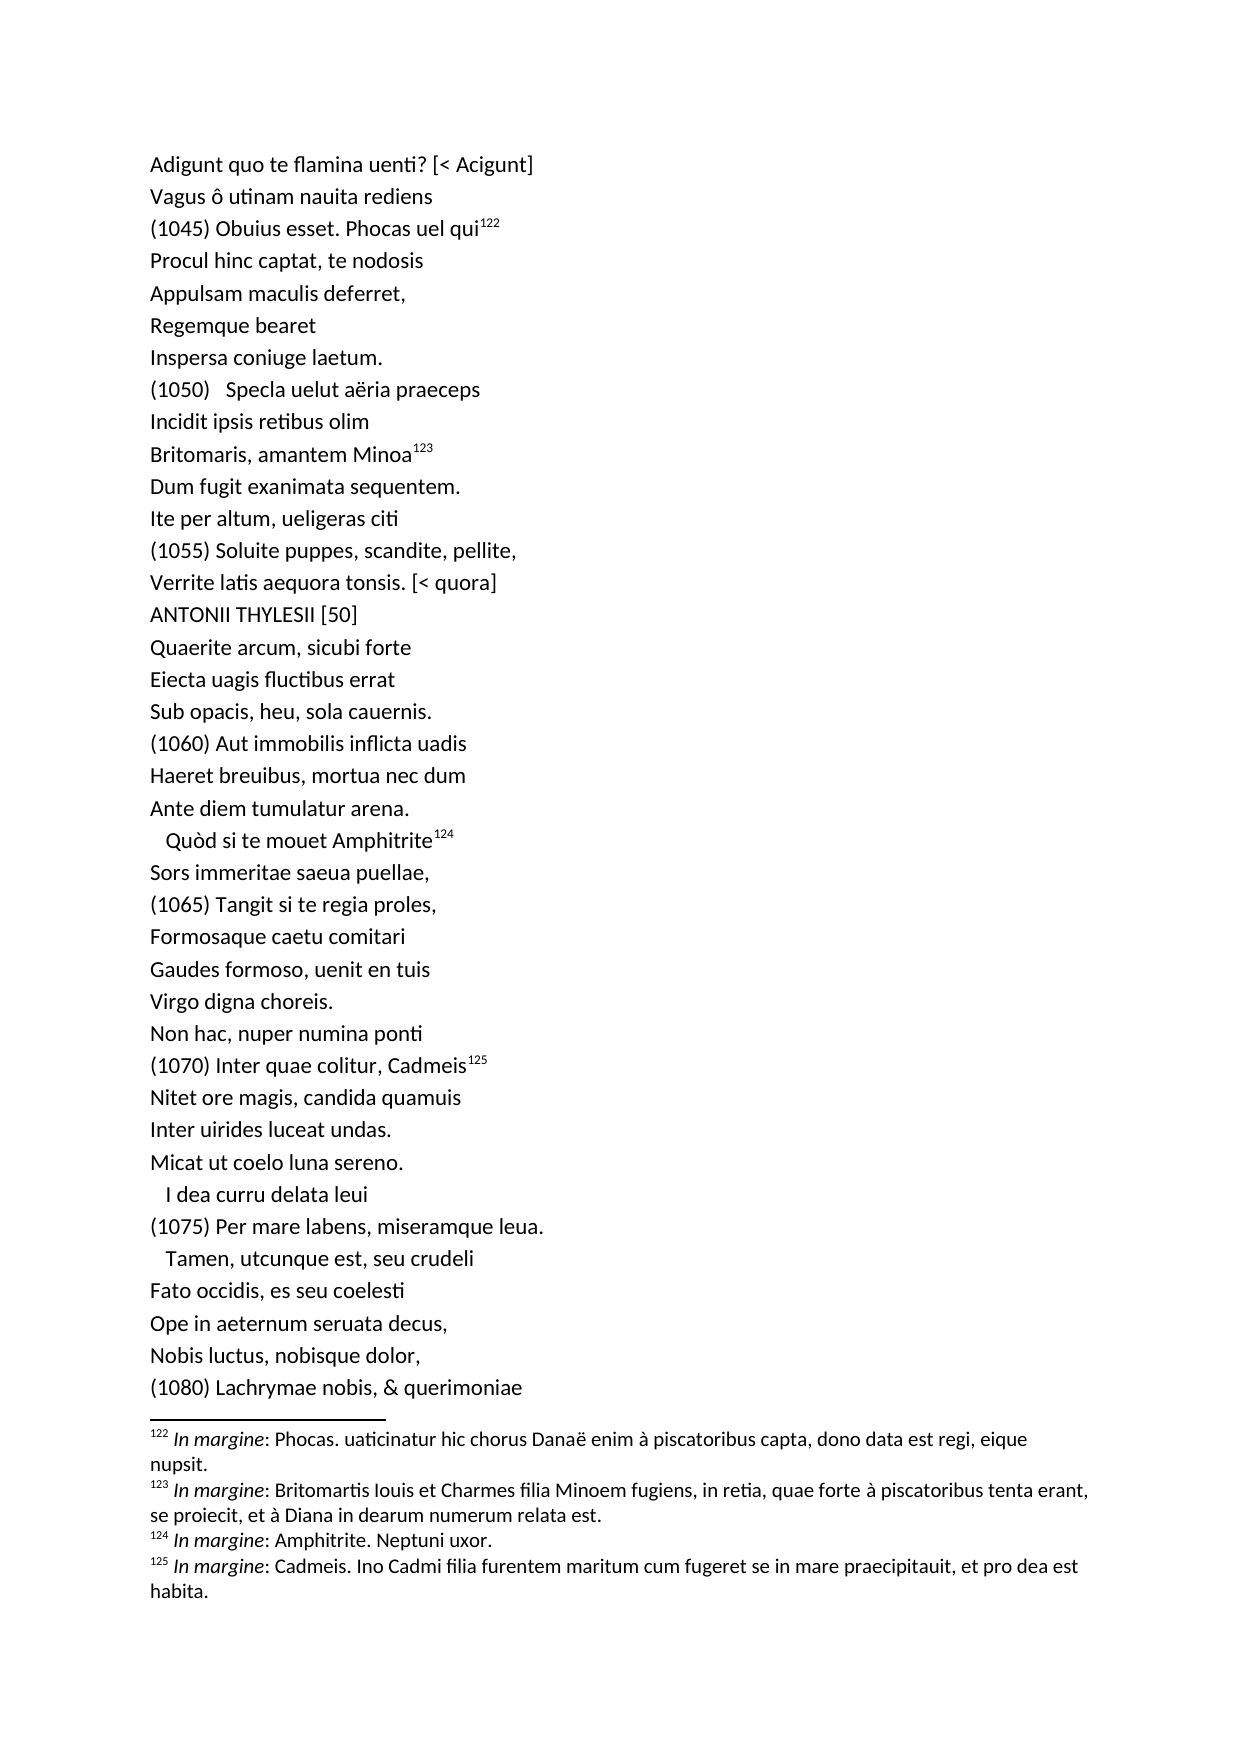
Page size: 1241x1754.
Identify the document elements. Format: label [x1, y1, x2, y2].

text [150, 150, 1090, 1401]
